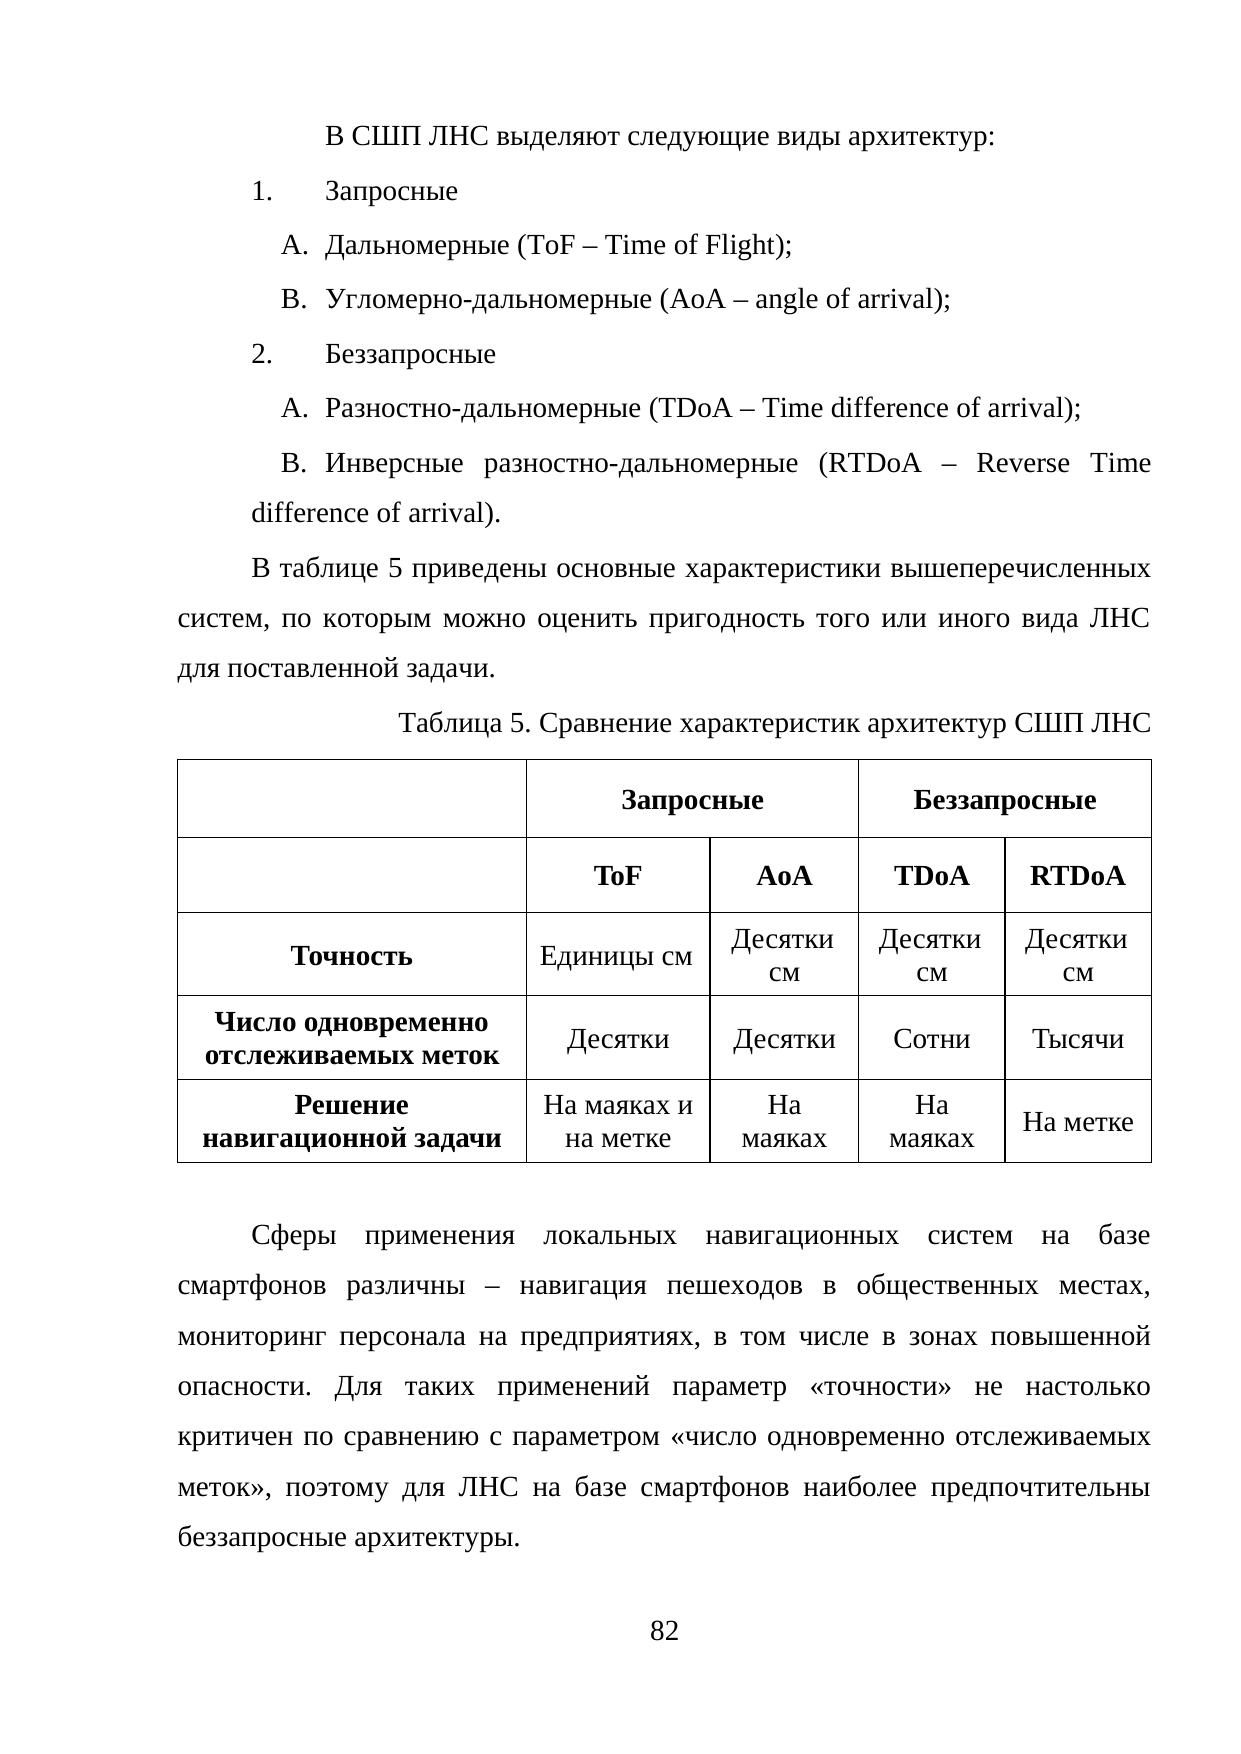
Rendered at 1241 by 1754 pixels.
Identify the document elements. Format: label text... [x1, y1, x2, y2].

text 2. Беззапросные [251, 336, 1152, 369]
table_header Беззапросные [859, 760, 1151, 837]
text 1. Запросные [251, 173, 1152, 206]
table_cell ToF [527, 838, 709, 912]
table_cell Десятки [711, 996, 858, 1078]
text В СШП ЛНС выделяют следующие виды архитектур: [177, 118, 1152, 152]
table_cell RTDoA [1006, 838, 1151, 912]
table_cell Сотни [859, 996, 1004, 1078]
table_header Запросные [527, 760, 858, 837]
table_cell Точность [178, 913, 526, 995]
table_cell AoA [711, 838, 858, 912]
text Таблица 5. Сравнение характеристик архитектур СШП ЛНС [177, 705, 1152, 738]
table_cell Десятки см [711, 913, 858, 995]
table_cell Десятки см [1006, 913, 1151, 995]
table_cell На метке [1006, 1080, 1151, 1162]
text В таблице 5 приведены основные характеристики вышеперечисленных систем, по которым можно оценить пригодность того или иного вида ЛНС для поставленной задачи. [177, 550, 1152, 684]
table_cell Десятки [527, 996, 709, 1078]
table_cell Решение навигационной задачи [178, 1080, 526, 1162]
table_cell На маяках [711, 1080, 858, 1162]
text A. Дальномерные (ToF – Time of Flight); [251, 227, 1152, 261]
table_cell TDoA [859, 838, 1004, 912]
table_header [178, 760, 526, 837]
table_cell На маяках [859, 1080, 1004, 1162]
text B. Угломерно-дальномерные (AoA – angle of arrival); [251, 282, 1152, 315]
text Сферы применения локальных навигационных систем на базе смартфонов различны – навигация пешеходов в общественных местах, мониторинг персонала на предприятиях, в том числе в зонах повышенной опасности. Для таких применений параметр «точности» не настолько критичен по сравнению с параметром «число одновременно отслеживаемых меток», поэтому для ЛНС на базе смартфонов наиболее предпочтительны беззапросные архитектуры. [177, 1217, 1152, 1553]
table_cell Тысячи [1006, 996, 1151, 1078]
table_cell На маяках и на метке [527, 1080, 709, 1162]
text B. Инверсные разностно-дальномерные (RTDoA – Reverse Time difference of arrival). [251, 445, 1152, 529]
table_cell Десятки см [859, 913, 1004, 995]
table_cell Единицы см [527, 913, 709, 995]
table_cell Число одновременно отслеживаемых меток [178, 996, 526, 1078]
table_cell [178, 838, 526, 912]
text A. Разностно-дальномерные (TDoA – Time difference of arrival); [251, 391, 1152, 424]
